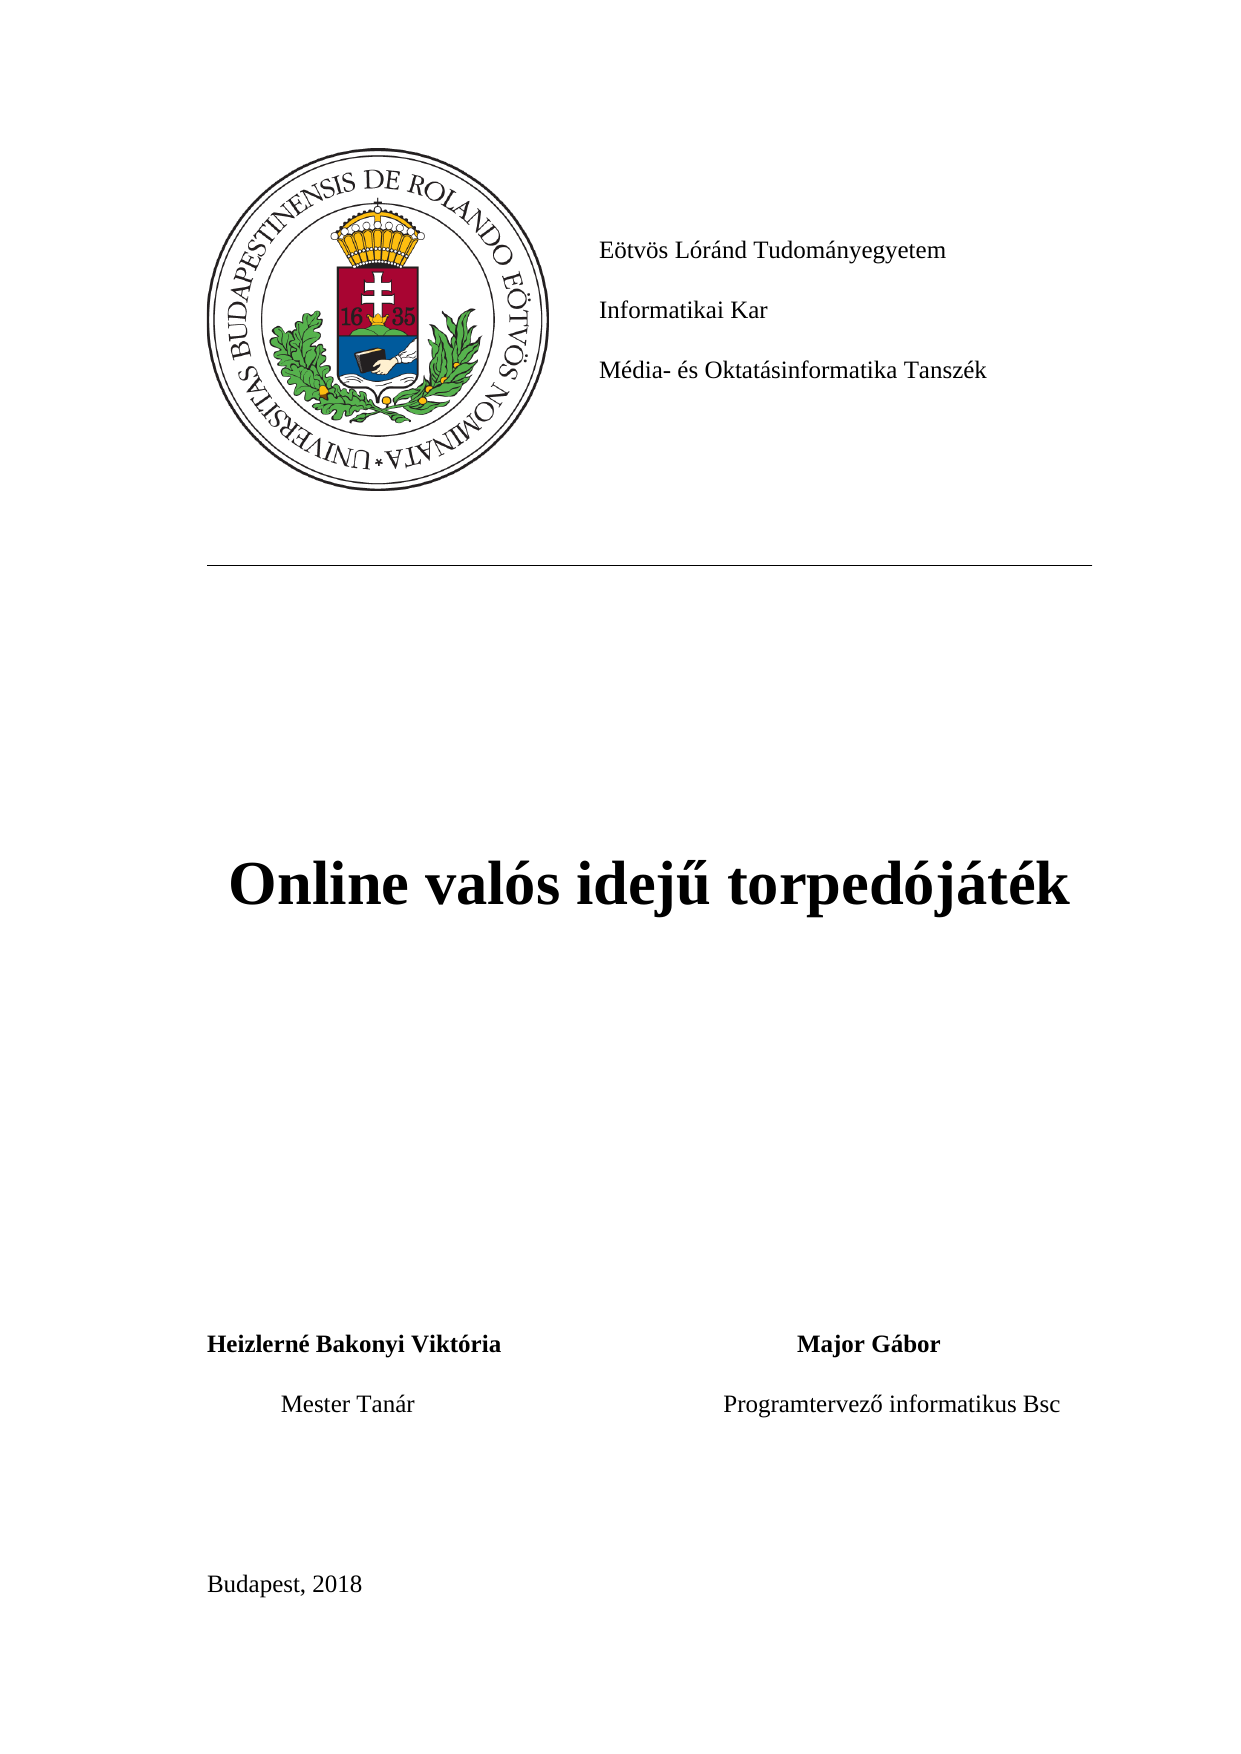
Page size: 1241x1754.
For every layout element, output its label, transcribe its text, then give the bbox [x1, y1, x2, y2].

text Eötvös Lóránd Tudományegyetem [549, 235, 1092, 264]
picture [206, 148, 549, 491]
text Média- és Oktatásinformatika Tanszék [549, 355, 1092, 383]
text Online valós idejű torpedójáték [207, 846, 1092, 918]
text Informatikai Kar [549, 295, 1092, 324]
text Budapest, 2018 [207, 1569, 1092, 1597]
text Heizlerné Bakonyi Viktória Major Gábor [207, 1329, 1092, 1358]
text Mester Tanár Programtervező informatikus Bsc [207, 1389, 1092, 1418]
